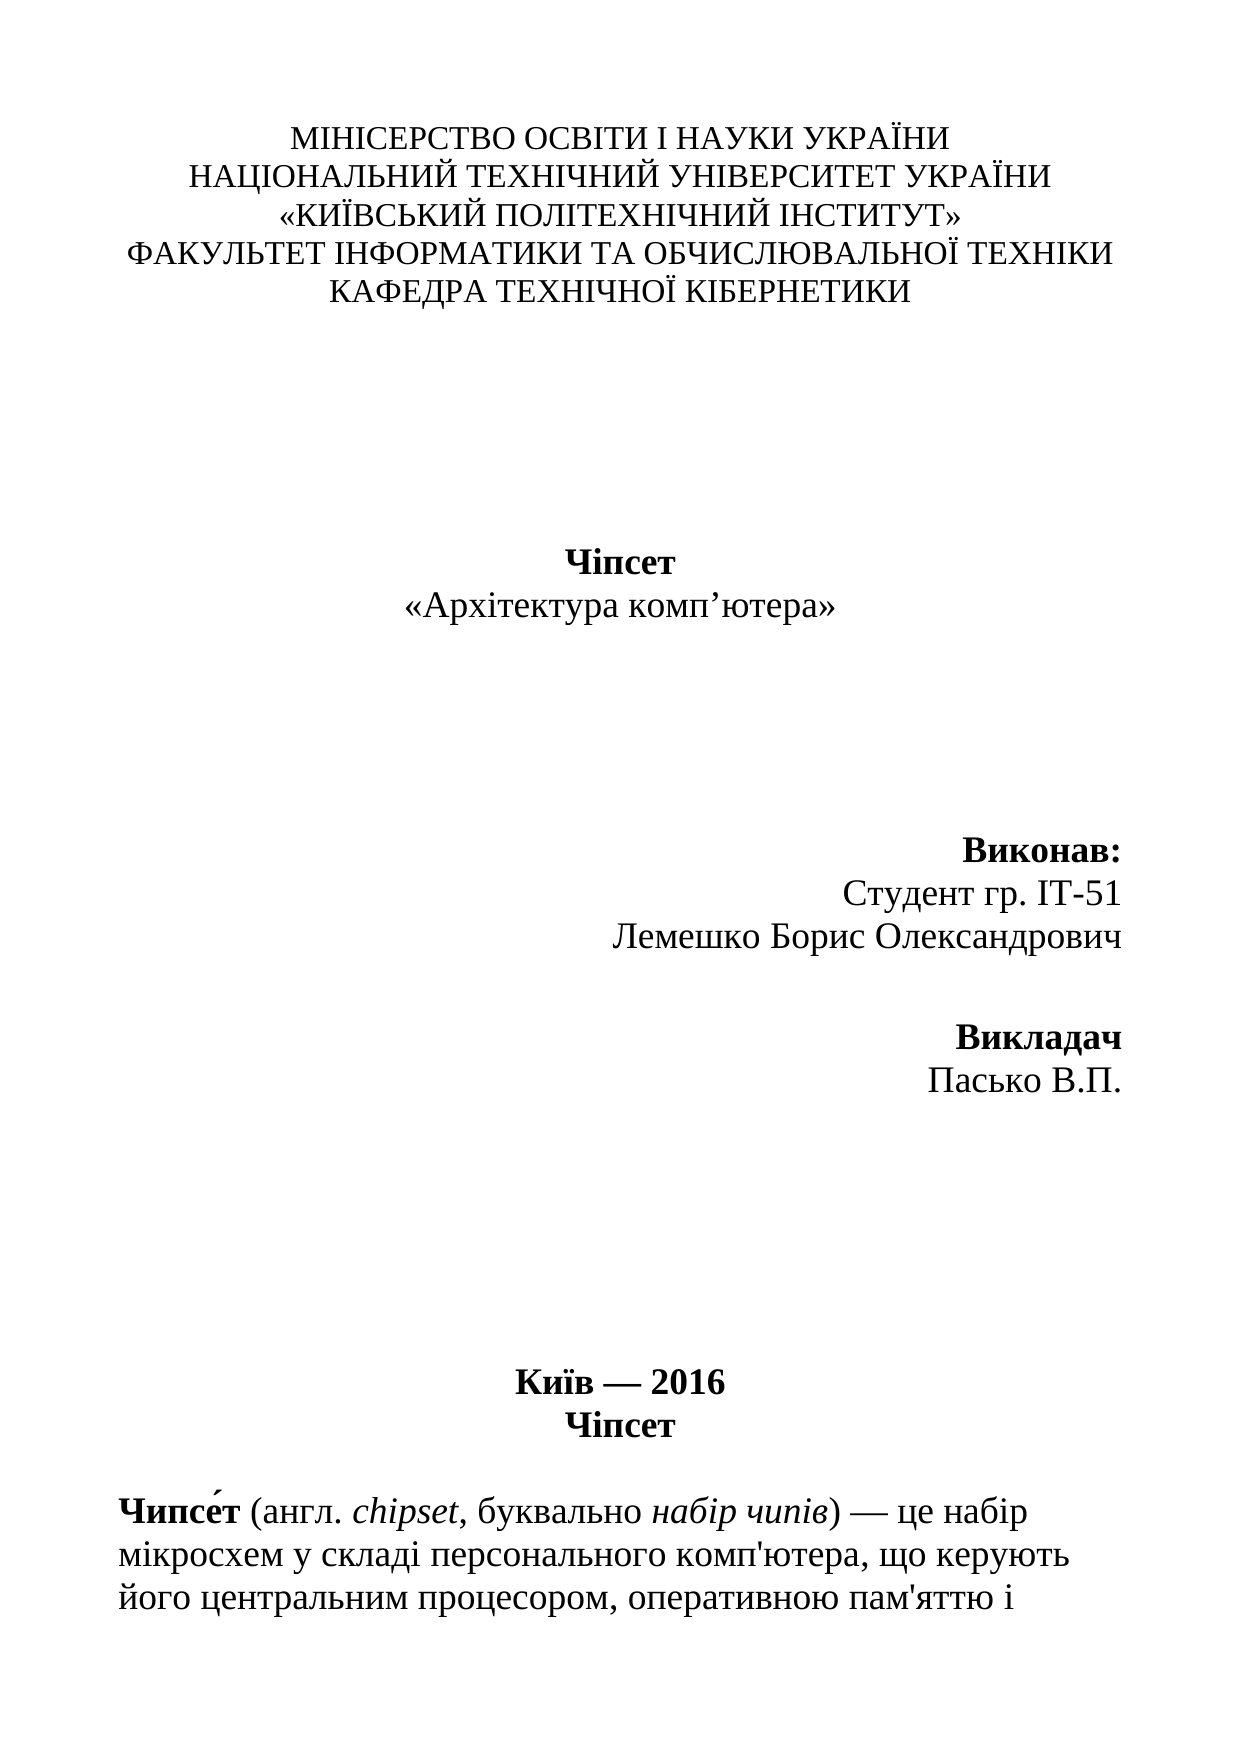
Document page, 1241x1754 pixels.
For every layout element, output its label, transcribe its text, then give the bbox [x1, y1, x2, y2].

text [118, 1488, 1122, 1618]
text «КИЇВСЬКИЙ ПОЛІТЕХНІЧНИЙ ІНСТИТУТ» [118, 195, 1122, 233]
text КАФЕДРА ТЕХНІЧНОЇ КІБЕРНЕТИКИ [118, 271, 1122, 310]
text Київ — 2016 [118, 1359, 1122, 1402]
text «Архітектура комп’ютера» [118, 583, 1122, 626]
text Лемешко Борис Олександрович [118, 913, 1122, 957]
text Чіпсет [118, 1402, 1122, 1445]
text Пасько В.П. [118, 1057, 1122, 1100]
text Студент гр. ІТ-51 [118, 870, 1122, 913]
text Виконав: [118, 827, 1122, 870]
text ФАКУЛЬТЕТ ІНФОРМАТИКИ ТА ОБЧИСЛЮВАЛЬНОЇ ТЕХНІКИ [118, 233, 1122, 271]
text МІНІСЕРСТВО ОСВІТИ І НАУКИ УКРАЇНИ [118, 118, 1122, 156]
text НАЦІОНАЛЬНИЙ ТЕХНІЧНИЙ УНІВЕРСИТЕТ УКРАЇНИ [118, 156, 1122, 195]
text Викладач [118, 1014, 1122, 1057]
text Чіпсет [118, 540, 1122, 583]
